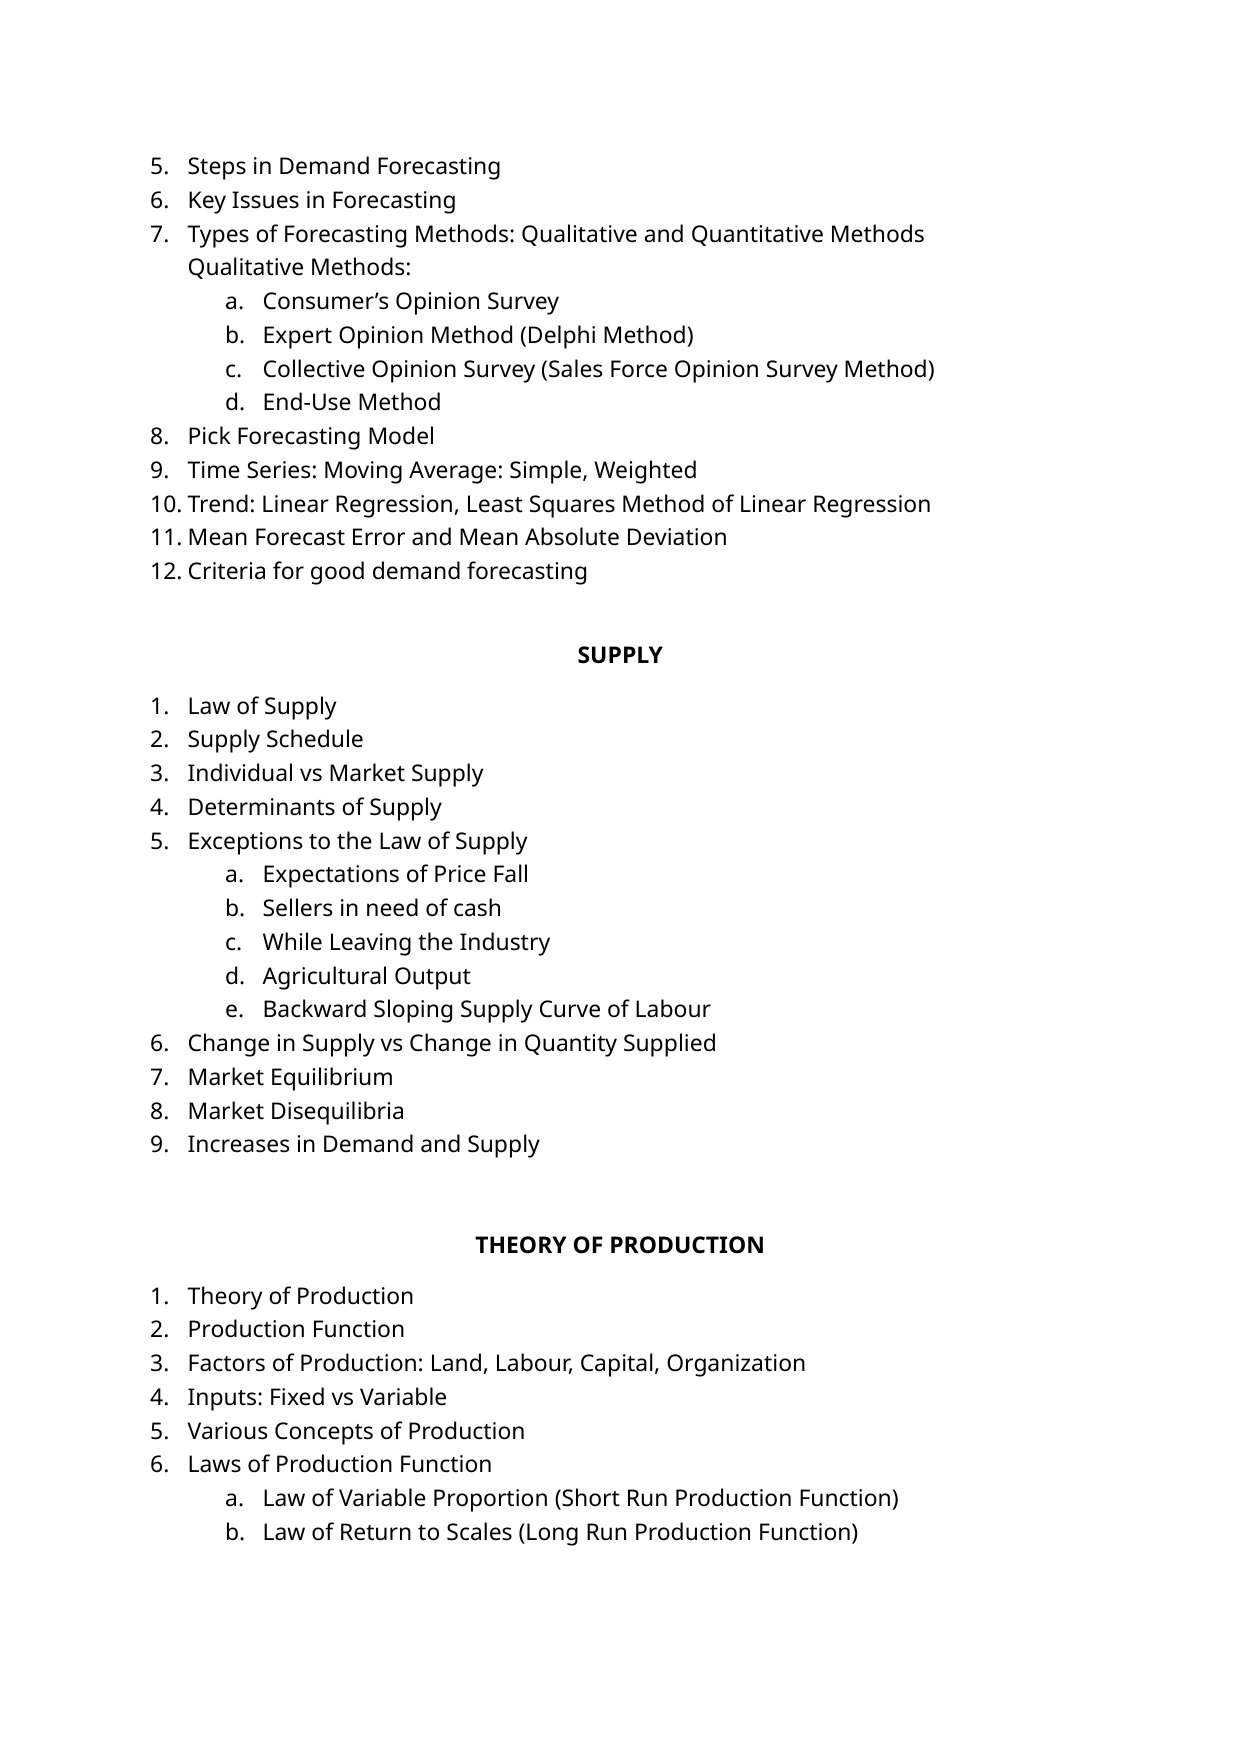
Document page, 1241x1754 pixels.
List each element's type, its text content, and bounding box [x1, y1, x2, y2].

list Determinants of Supply [150, 791, 1090, 822]
list Supply Schedule [150, 723, 1090, 754]
list Market Disequilibria [150, 1094, 1090, 1126]
list Market Equilibrium [150, 1061, 1090, 1092]
list While Leaving the Industry [225, 926, 1090, 957]
list Factors of Production: Land, Labour, Capital, Organization [150, 1347, 1090, 1378]
list Sellers in need of cash [225, 892, 1090, 923]
list Pick Forecasting Model [150, 420, 1090, 451]
list Agricultural Output [225, 959, 1090, 991]
list Law of Return to Scales (Long Run Production Function) [225, 1516, 1090, 1547]
list Expert Opinion Method (Delphi Method) [225, 319, 1090, 350]
list Law of Variable Proportion (Short Run Production Function) [225, 1482, 1090, 1513]
list Various Concepts of Production [150, 1414, 1090, 1446]
list End-Use Method [225, 386, 1090, 417]
text THEORY OF PRODUCTION [150, 1229, 1090, 1260]
list Law of Supply [150, 689, 1090, 721]
list Mean Forecast Error and Mean Absolute Deviation [150, 521, 1090, 552]
list Types of Forecasting Methods: Qualitative and Quantitative Methods [150, 217, 1090, 249]
list Inputs: Fixed vs Variable [150, 1381, 1090, 1412]
list Time Series: Moving Average: Simple, Weighted [150, 454, 1090, 485]
list Exceptions to the Law of Supply [150, 824, 1090, 856]
list Expectations of Price Fall [225, 858, 1090, 889]
list Laws of Production Function [150, 1448, 1090, 1479]
list Key Issues in Forecasting [150, 184, 1090, 215]
list Production Function [150, 1313, 1090, 1344]
list Criteria for good demand forecasting [150, 555, 1090, 586]
list Change in Supply vs Change in Quantity Supplied [150, 1027, 1090, 1058]
list Increases in Demand and Supply [150, 1128, 1090, 1159]
list Consumer’s Opinion Survey [225, 285, 1090, 316]
list Steps in Demand Forecasting [150, 150, 1090, 181]
list Backward Sloping Supply Curve of Labour [225, 993, 1090, 1024]
list Trend: Linear Regression, Least Squares Method of Linear Regression [150, 487, 1090, 519]
list Qualitative Methods: [187, 251, 1090, 282]
list Theory of Production [150, 1279, 1090, 1311]
text SUPPLY [150, 639, 1090, 670]
list Collective Opinion Survey (Sales Force Opinion Survey Method) [225, 352, 1090, 384]
list Individual vs Market Supply [150, 757, 1090, 788]
